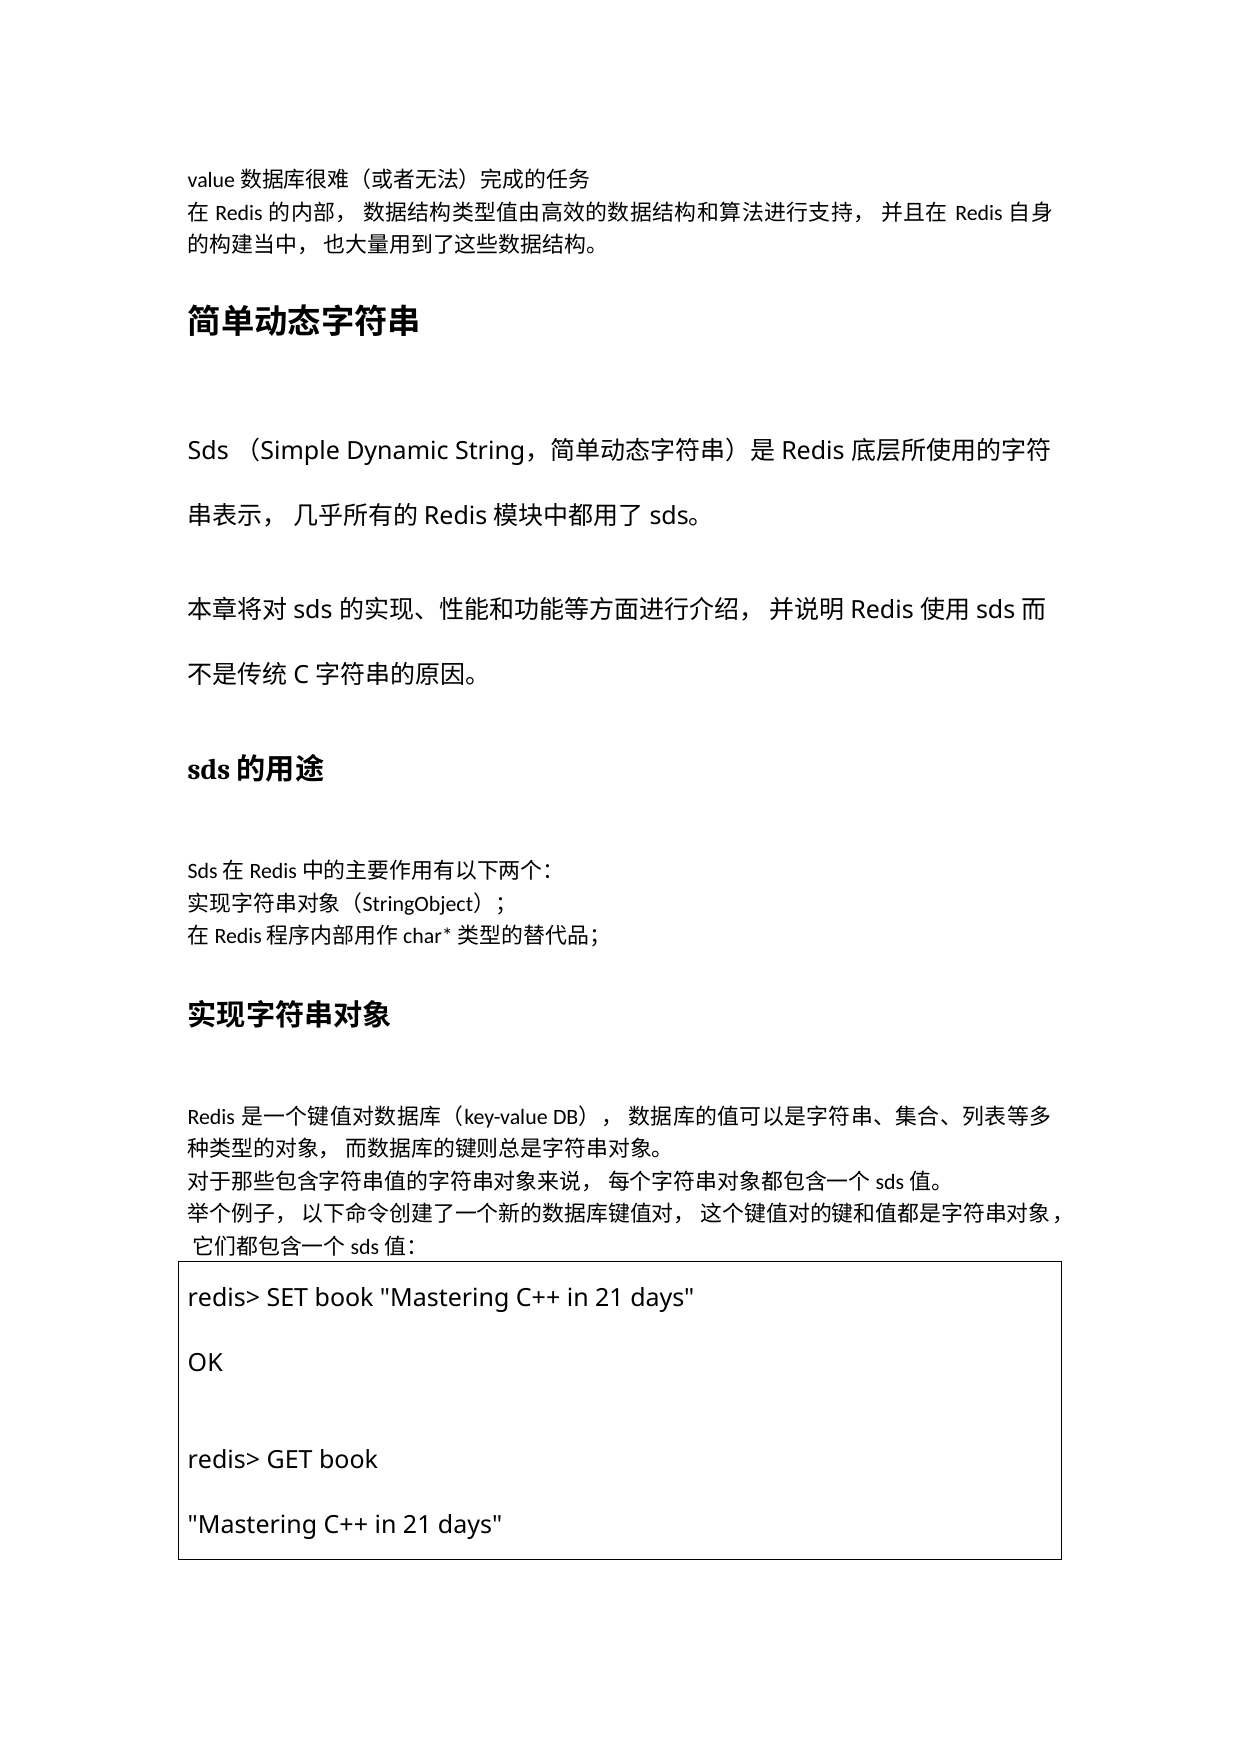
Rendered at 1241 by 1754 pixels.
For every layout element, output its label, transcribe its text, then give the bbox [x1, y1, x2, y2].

text OK [187, 1329, 1053, 1394]
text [187, 162, 1053, 194]
text 在 Redis 程序内部用作 char* 类型的替代品； [187, 918, 1053, 951]
text 举个例子， 以下命令创建了一个新的数据库键值对， 这个键值对的键和值都是字符串对象， 它们都包含一个 sds 值： [187, 1196, 1053, 1261]
text redis> GET book [187, 1427, 1053, 1488]
text Redis 是一个键值对数据库（key-value DB）， 数据库的值可以是字符串、集合、列表等多种类型的对象， 而数据库的键则总是字符串对象。 [187, 1098, 1053, 1163]
text 实现字符串对象（StringObject）； [187, 886, 1053, 918]
text Sds 在 Redis 中的主要作用有以下两个： [187, 853, 1053, 886]
text 对于那些包含字符串值的字符串对象来说， 每个字符串对象都包含一个 sds 值。 [187, 1163, 1053, 1196]
text 在 Redis 的内部， 数据结构类型值由高效的数据结构和算法进行支持， 并且在 Redis 自身的构建当中， 也大量用到了这些数据结构。 [187, 194, 1053, 259]
text redis> SET book "Mastering C++ in 21 days" [179, 1262, 1061, 1329]
text "Mastering C++ in 21 days" [179, 1488, 1061, 1559]
subtitle 实现字符串对象 [187, 980, 1053, 1045]
subtitle 简单动态字符串 [187, 287, 1053, 352]
text Sds （Simple Dynamic String，简单动态字符串）是 Redis 底层所使用的字符串表示， 几乎所有的 Redis 模块中都用了 sds。 [187, 416, 1053, 546]
subtitle sds 的用途 [187, 734, 1053, 799]
text 本章将对 sds 的实现、性能和功能等方面进行介绍， 并说明 Redis 使用 sds 而不是传统 C 字符串的原因。 [187, 575, 1053, 705]
